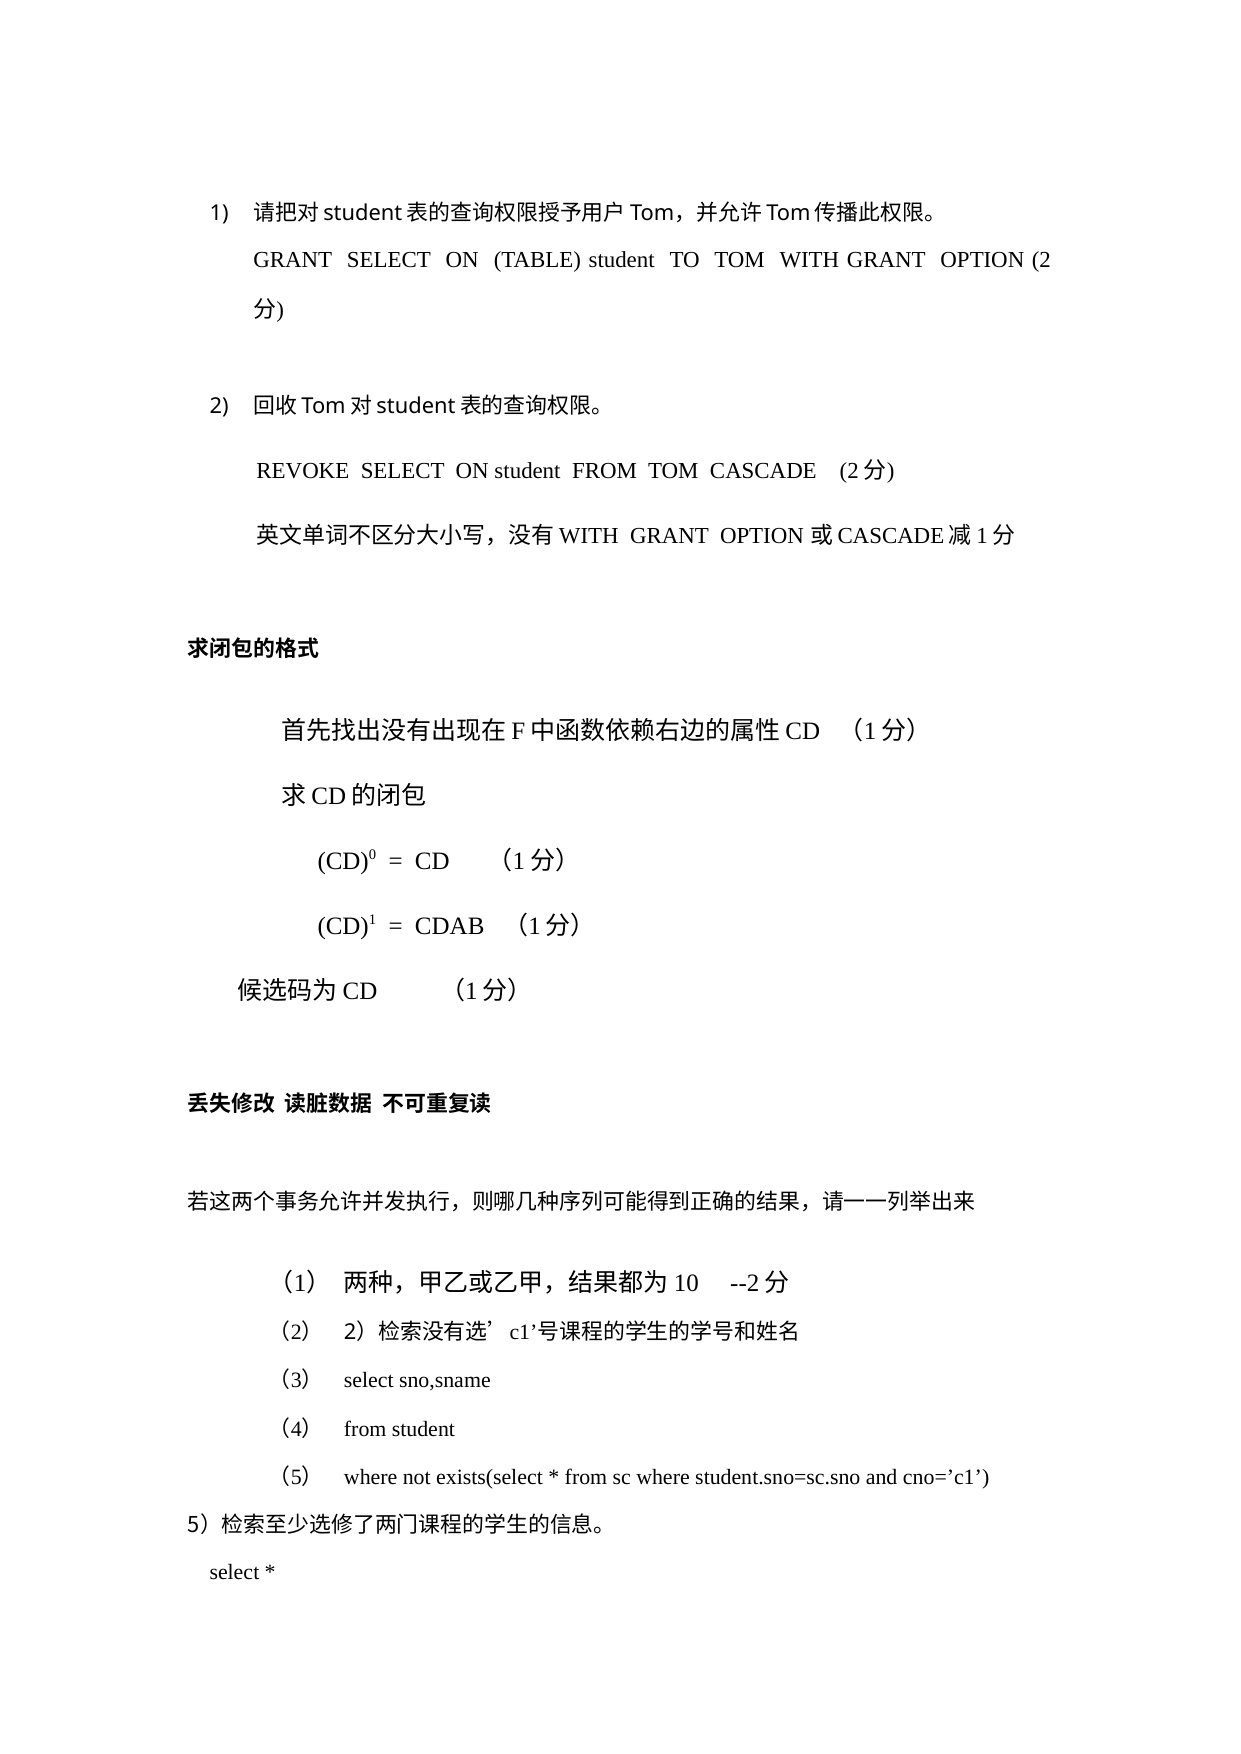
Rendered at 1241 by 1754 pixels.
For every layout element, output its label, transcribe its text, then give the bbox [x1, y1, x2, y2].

list 回收Tom对student表的查询权限。 [209, 388, 1053, 420]
text 丢失修改 读脏数据 不可重复读 [187, 1086, 1053, 1118]
text (CD)0 = CD （1分） [269, 826, 1053, 891]
list 请把对student表的查询权限授予用户Tom，并允许Tom传播此权限。 [209, 194, 1053, 227]
text 若这两个事务允许并发执行，则哪几种序列可能得到正确的结果，请一一列举出来 [187, 1183, 1053, 1216]
list 两种，甲乙或乙甲，结果都为10 --2分 [269, 1248, 1053, 1313]
list where not exists(select * from sc where student.sno=sc.sno and cno=’c) [269, 1458, 1053, 1491]
text 候选码为CD （1分） [187, 956, 1053, 1021]
text 5）检索至少选修了两门课程的学生的信息。 [187, 1507, 1053, 1539]
text (CD)1 = CDAB （1分） [269, 891, 1053, 956]
text 求CD的闭包 [269, 761, 1053, 826]
list from student [269, 1410, 1053, 1443]
list select sno,sname [269, 1362, 1053, 1394]
list 2）检索没有选’c号课程的学生的学号和姓名 [269, 1313, 1053, 1346]
text GRANT SELECT ON (TABLE) student TO TOM WITH GRANT OPTION (2分) [253, 243, 1053, 340]
text 首先找出没有出现在F中函数依赖右边的属性CD （1分） [269, 696, 1053, 761]
text 英文单词不区分大小写，没有WITH GRANT OPTION 或CASCADE减1分 [187, 501, 1053, 566]
text REVOKE SELECT ON student FROM TOM CASCADE (2分) [187, 436, 1053, 501]
text 求闭包的格式 [187, 631, 1053, 663]
text select * [187, 1555, 1053, 1588]
